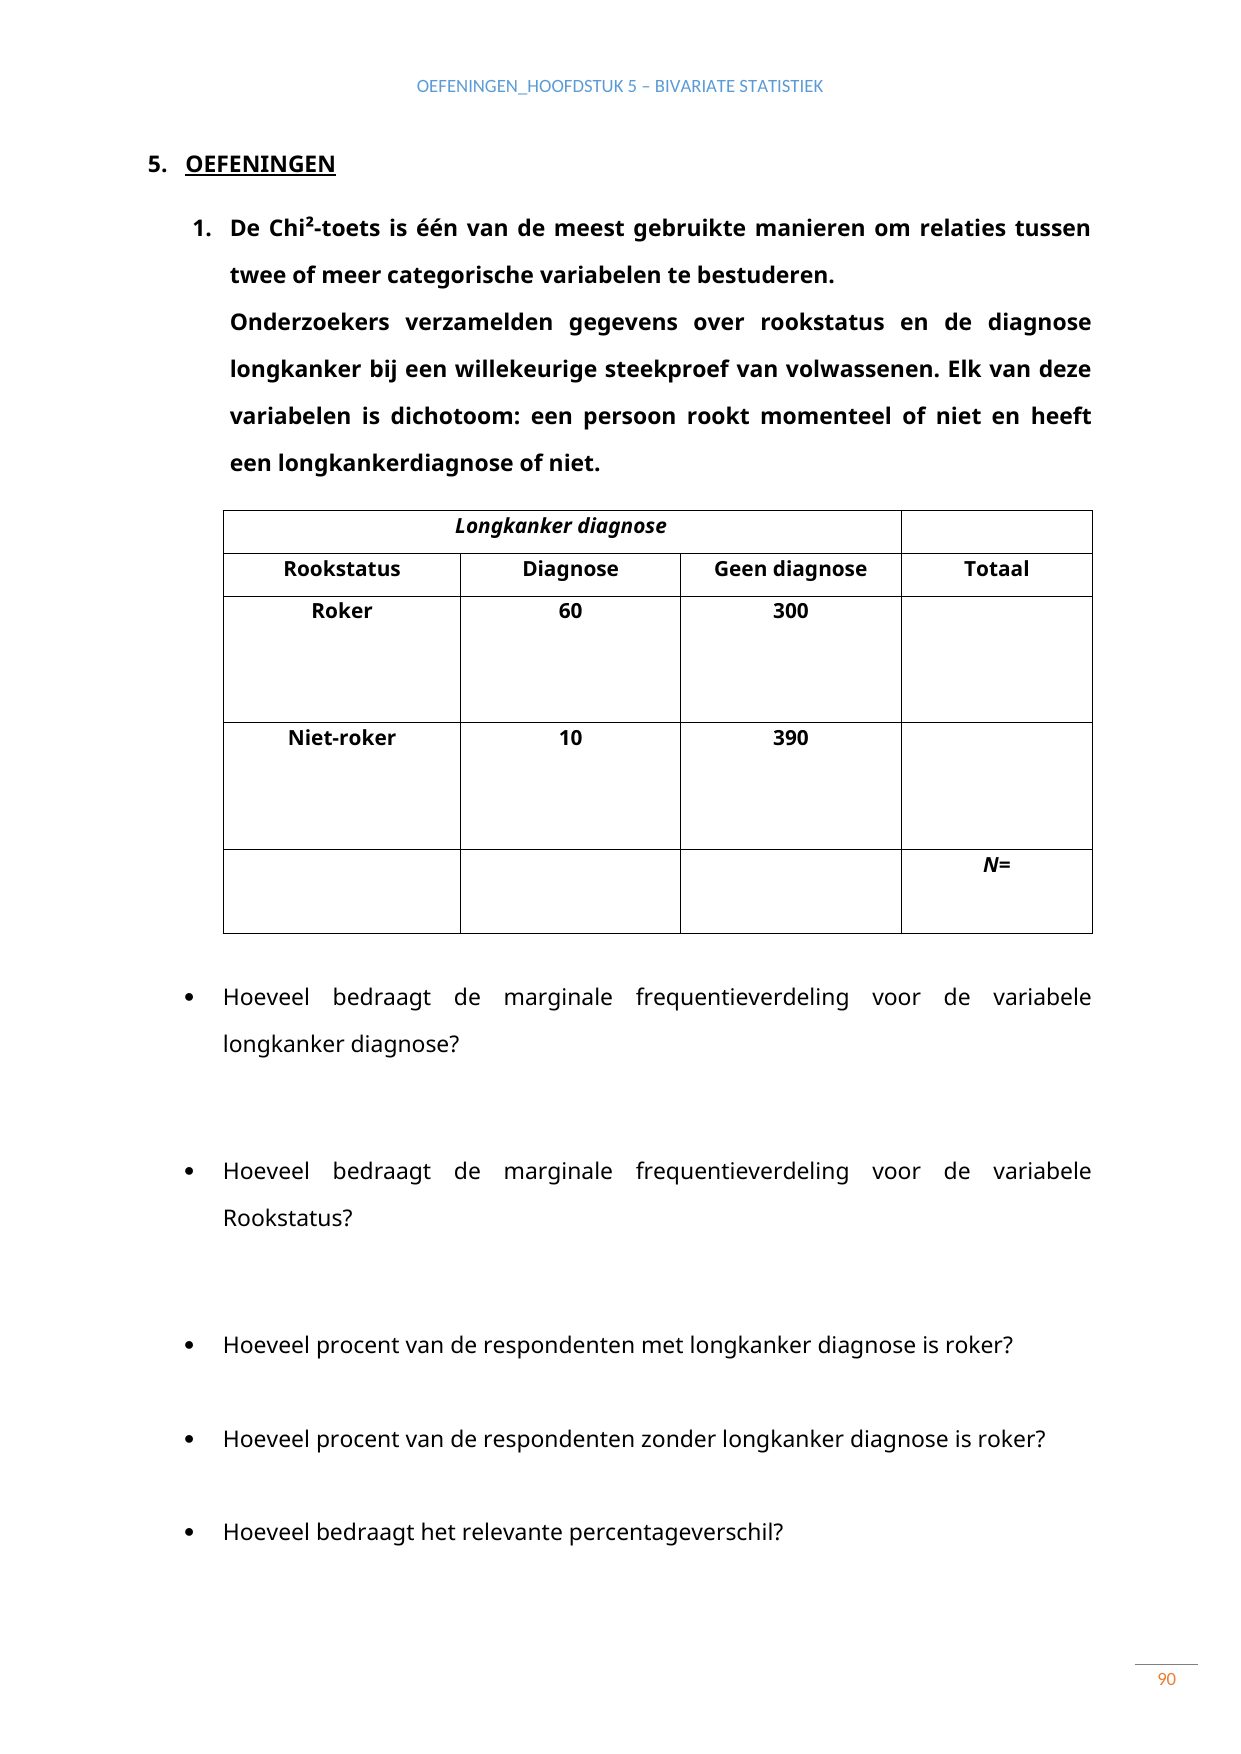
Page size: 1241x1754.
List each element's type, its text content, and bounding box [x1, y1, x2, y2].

table_cell Totaal [902, 554, 1092, 596]
table_header Longkanker diagnose [224, 511, 901, 553]
table_cell N= [902, 850, 1092, 933]
table_cell Rookstatus [224, 554, 460, 596]
table_cell 60 [461, 597, 680, 722]
list Hoeveel bedraagt de marginale frequentieverdeling voor de variabele Rookstatus? [185, 1155, 1093, 1233]
table_cell [902, 723, 1092, 849]
list Onderzoekers verzamelden gegevens over rookstatus en de diagnose longkanker bij een willekeurige steekproef van volwassenen. Elk van deze variabelen is dichotoom: een persoon rookt momenteel of niet en heeft een longkankerdiagnose of niet. [229, 306, 1093, 478]
table_cell Diagnose [461, 554, 680, 596]
list Hoeveel procent van de respondenten zonder longkanker diagnose is roker? [185, 1422, 1093, 1454]
table_cell 390 [681, 723, 901, 849]
table_cell [224, 850, 460, 933]
table_cell [461, 850, 680, 933]
table_cell Niet-roker [224, 723, 460, 849]
table_cell [902, 597, 1092, 722]
list Hoeveel bedraagt de marginale frequentieverdeling voor de variabele longkanker diagnose? [185, 981, 1093, 1059]
list Hoeveel procent van de respondenten met longkanker diagnose is roker? [185, 1329, 1093, 1360]
table_cell 10 [461, 723, 680, 849]
table_cell 300 [681, 597, 901, 722]
table_cell [681, 850, 901, 933]
list OEFENINGEN [148, 148, 1093, 179]
list Hoeveel bedraagt het relevante percentageverschil? [185, 1516, 1093, 1547]
list De Chi²-toets is één van de meest gebruikte manieren om relaties tussen twee of meer categorische variabelen te bestuderen. [192, 212, 1093, 291]
table_cell Roker [224, 597, 460, 722]
table_cell Geen diagnose [681, 554, 901, 596]
table_header [902, 511, 1092, 553]
